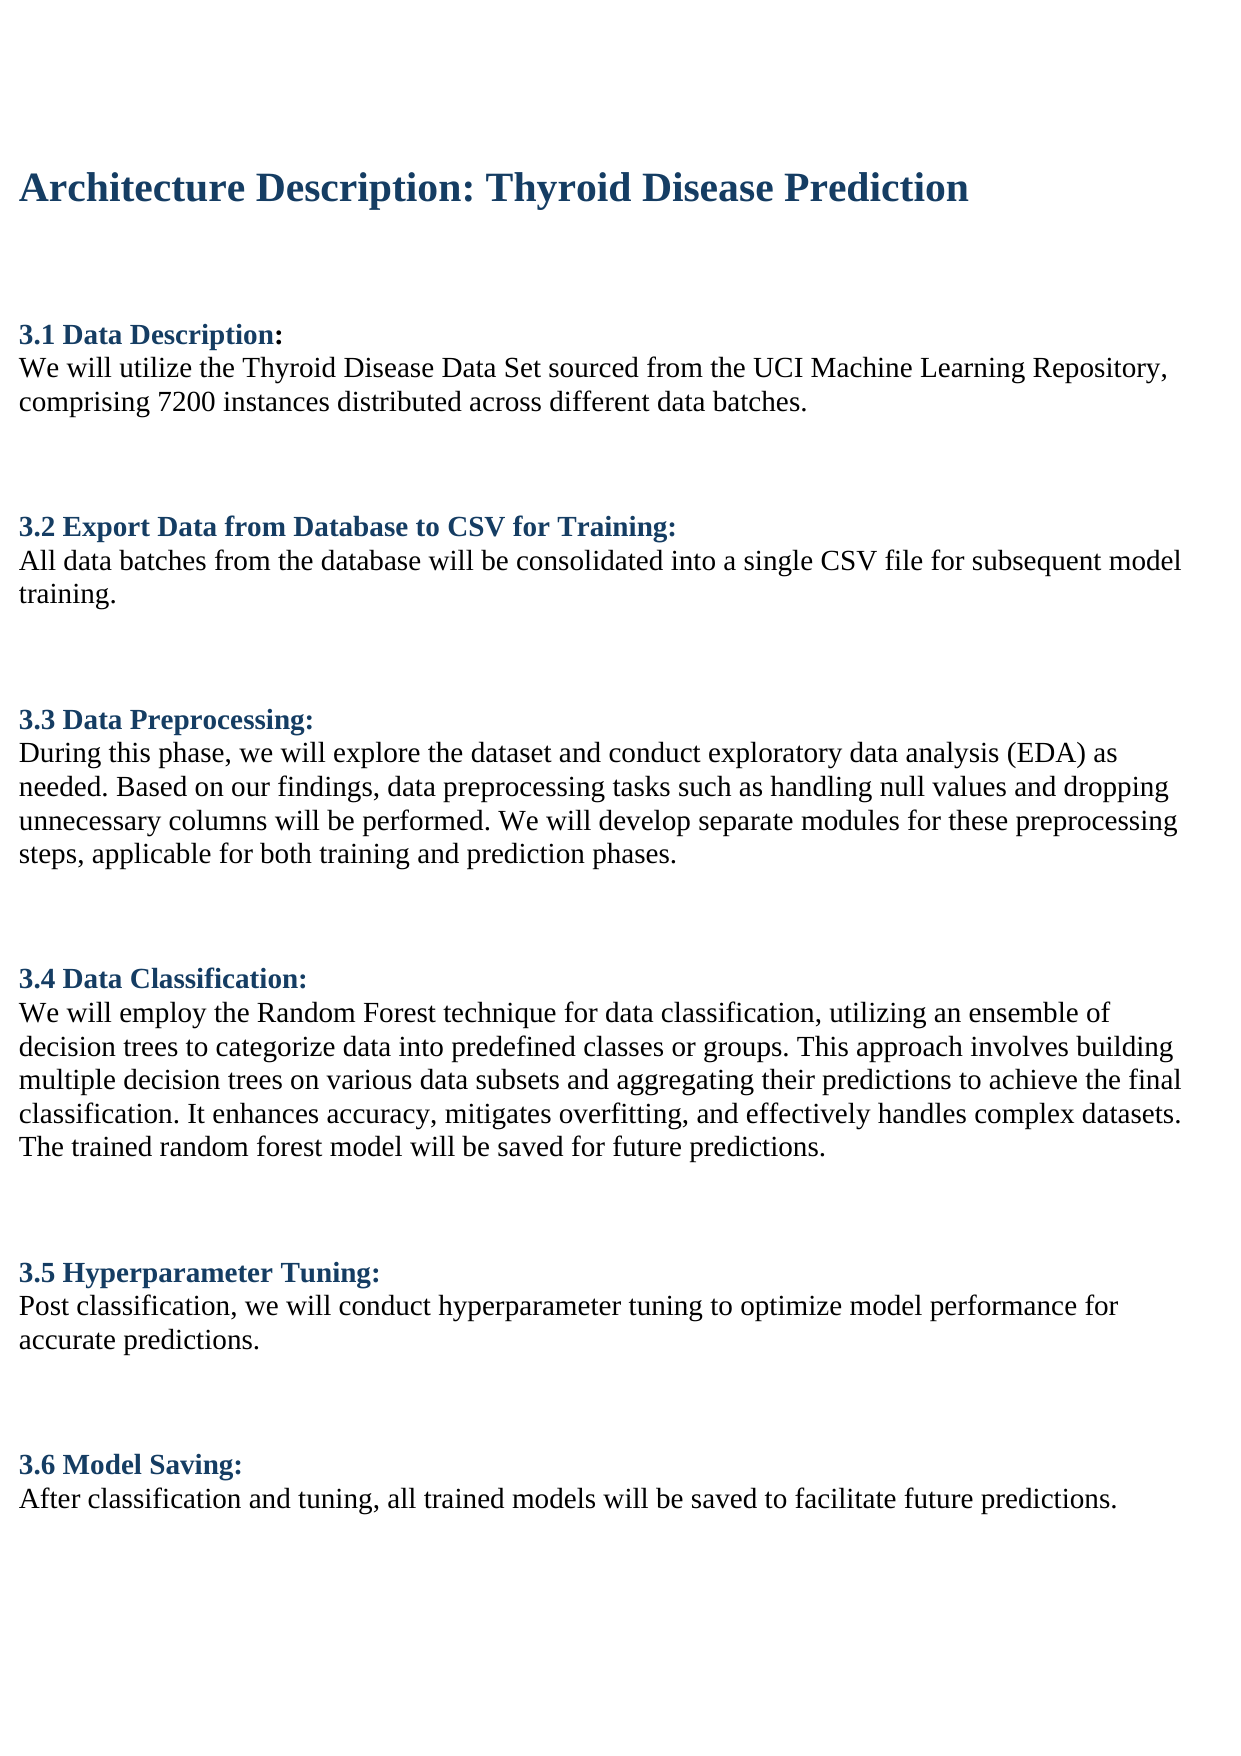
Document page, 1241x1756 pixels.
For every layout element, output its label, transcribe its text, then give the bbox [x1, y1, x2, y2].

text 3.6 Model Saving: After classification and tuning, all trained models will be saved to facilitate future predictions. [19, 1447, 1182, 1514]
text 3.2 Export Data from Database to CSV for Training: All data batches from the database will be consolidated into a single CSV file for subsequent model training. [19, 509, 1182, 610]
text 3.4 Data Classification: We will employ the Random Forest technique for data classification, utilizing an ensemble of decision trees to categorize data into predefined classes or groups. This approach involves building multiple decision trees on various data subsets and aggregating their predictions to achieve the final classification. It enhances accuracy, mitigates overfitting, and effectively handles complex datasets. The trained random forest model will be saved for future predictions. [19, 962, 1182, 1163]
text 3.5 Hyperparameter Tuning: Post classification, we will conduct hyperparameter tuning to optimize model performance for accurate predictions. [19, 1255, 1182, 1355]
text 3.3 Data Preprocessing: During this phase, we will explore the dataset and conduct exploratory data analysis (EDA) as needed. Based on our findings, data preprocessing tasks such as handling null values and dropping unnecessary columns will be performed. We will develop separate modules for these preprocessing steps, applicable for both training and prediction phases. [19, 702, 1182, 870]
text Architecture Description: Thyroid Disease Prediction [19, 163, 1182, 211]
text 3.1 Data Description: We will utilize the Thyroid Disease Data Set sourced from the UCI Machine Learning Repository, comprising 7200 instances distributed across different data batches. [19, 317, 1182, 418]
